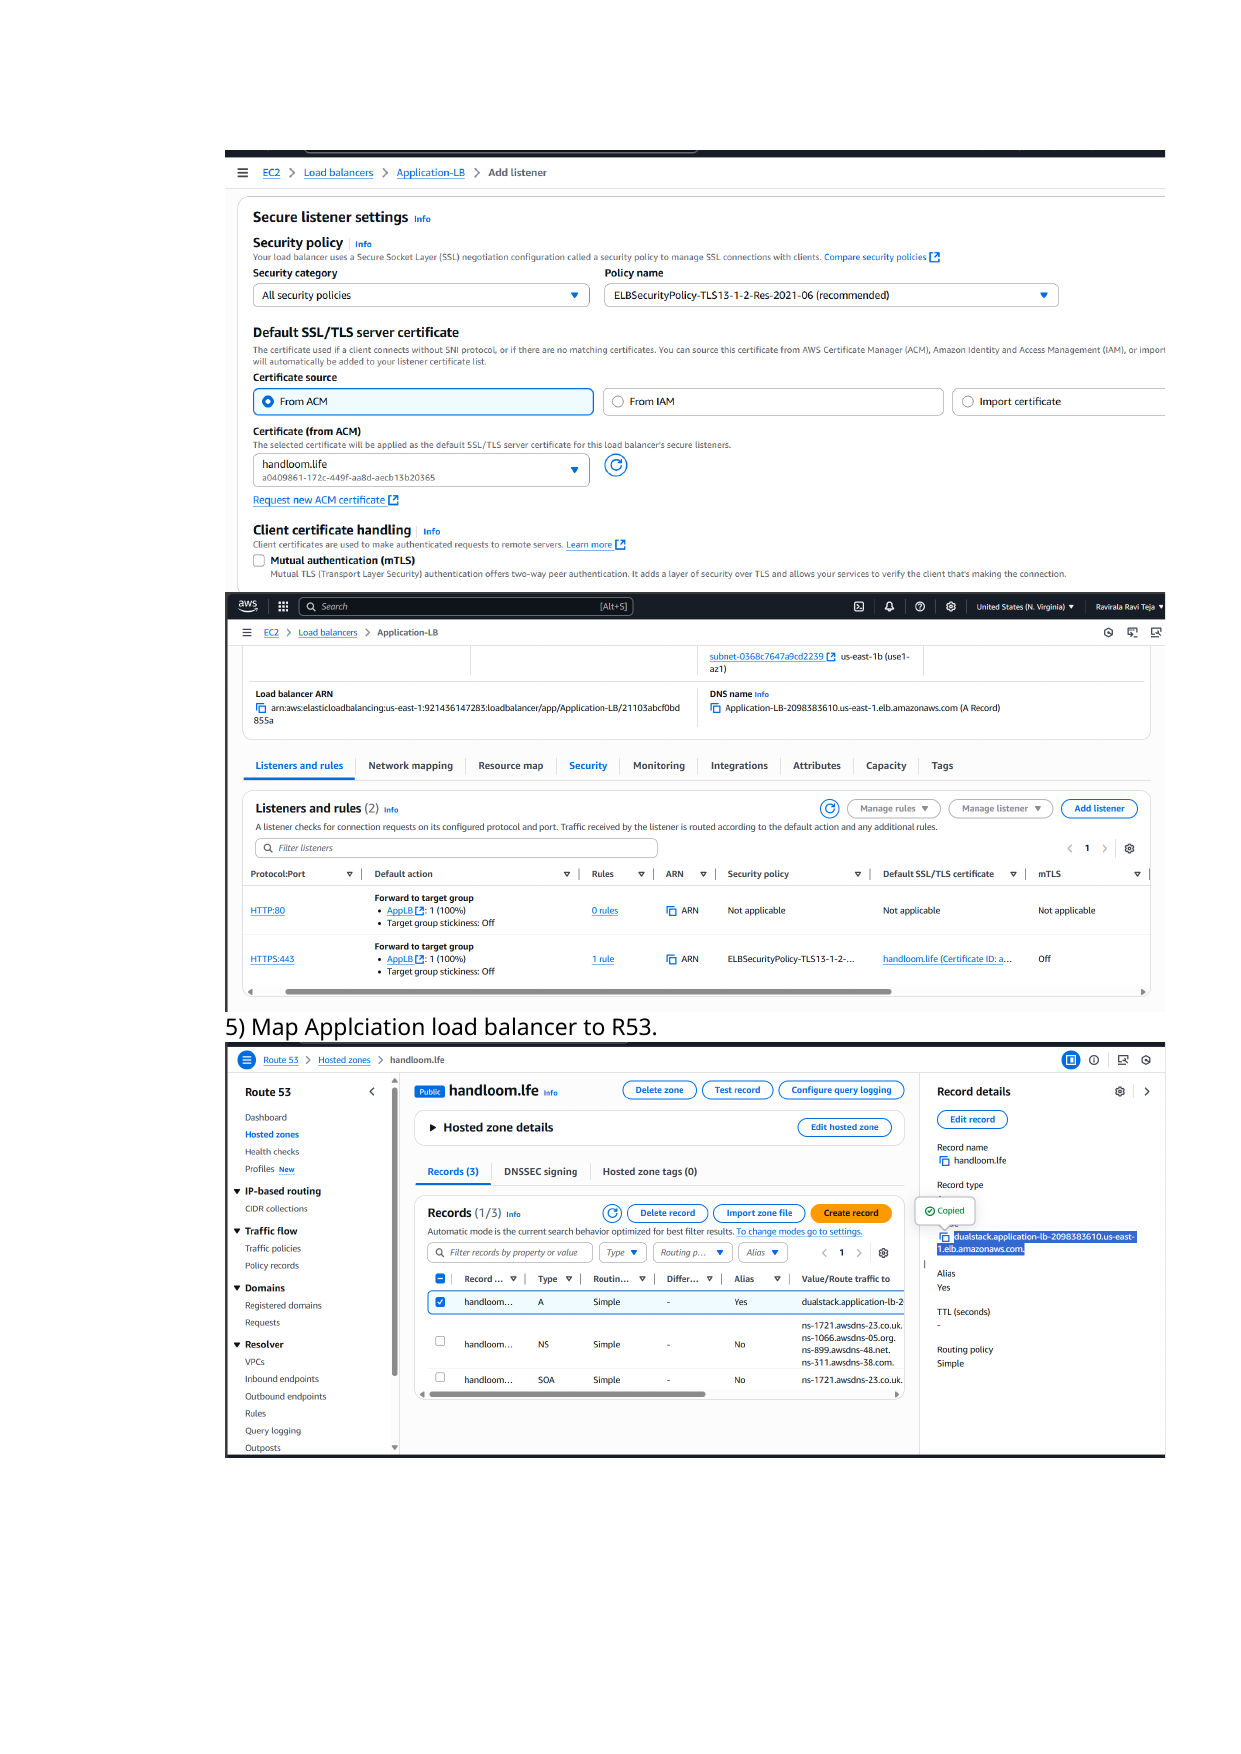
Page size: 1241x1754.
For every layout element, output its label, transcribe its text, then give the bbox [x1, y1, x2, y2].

picture [225, 150, 1166, 1012]
list 5) Map Applciation load balancer to R53. [225, 1012, 1090, 1042]
picture [225, 1042, 1166, 1458]
